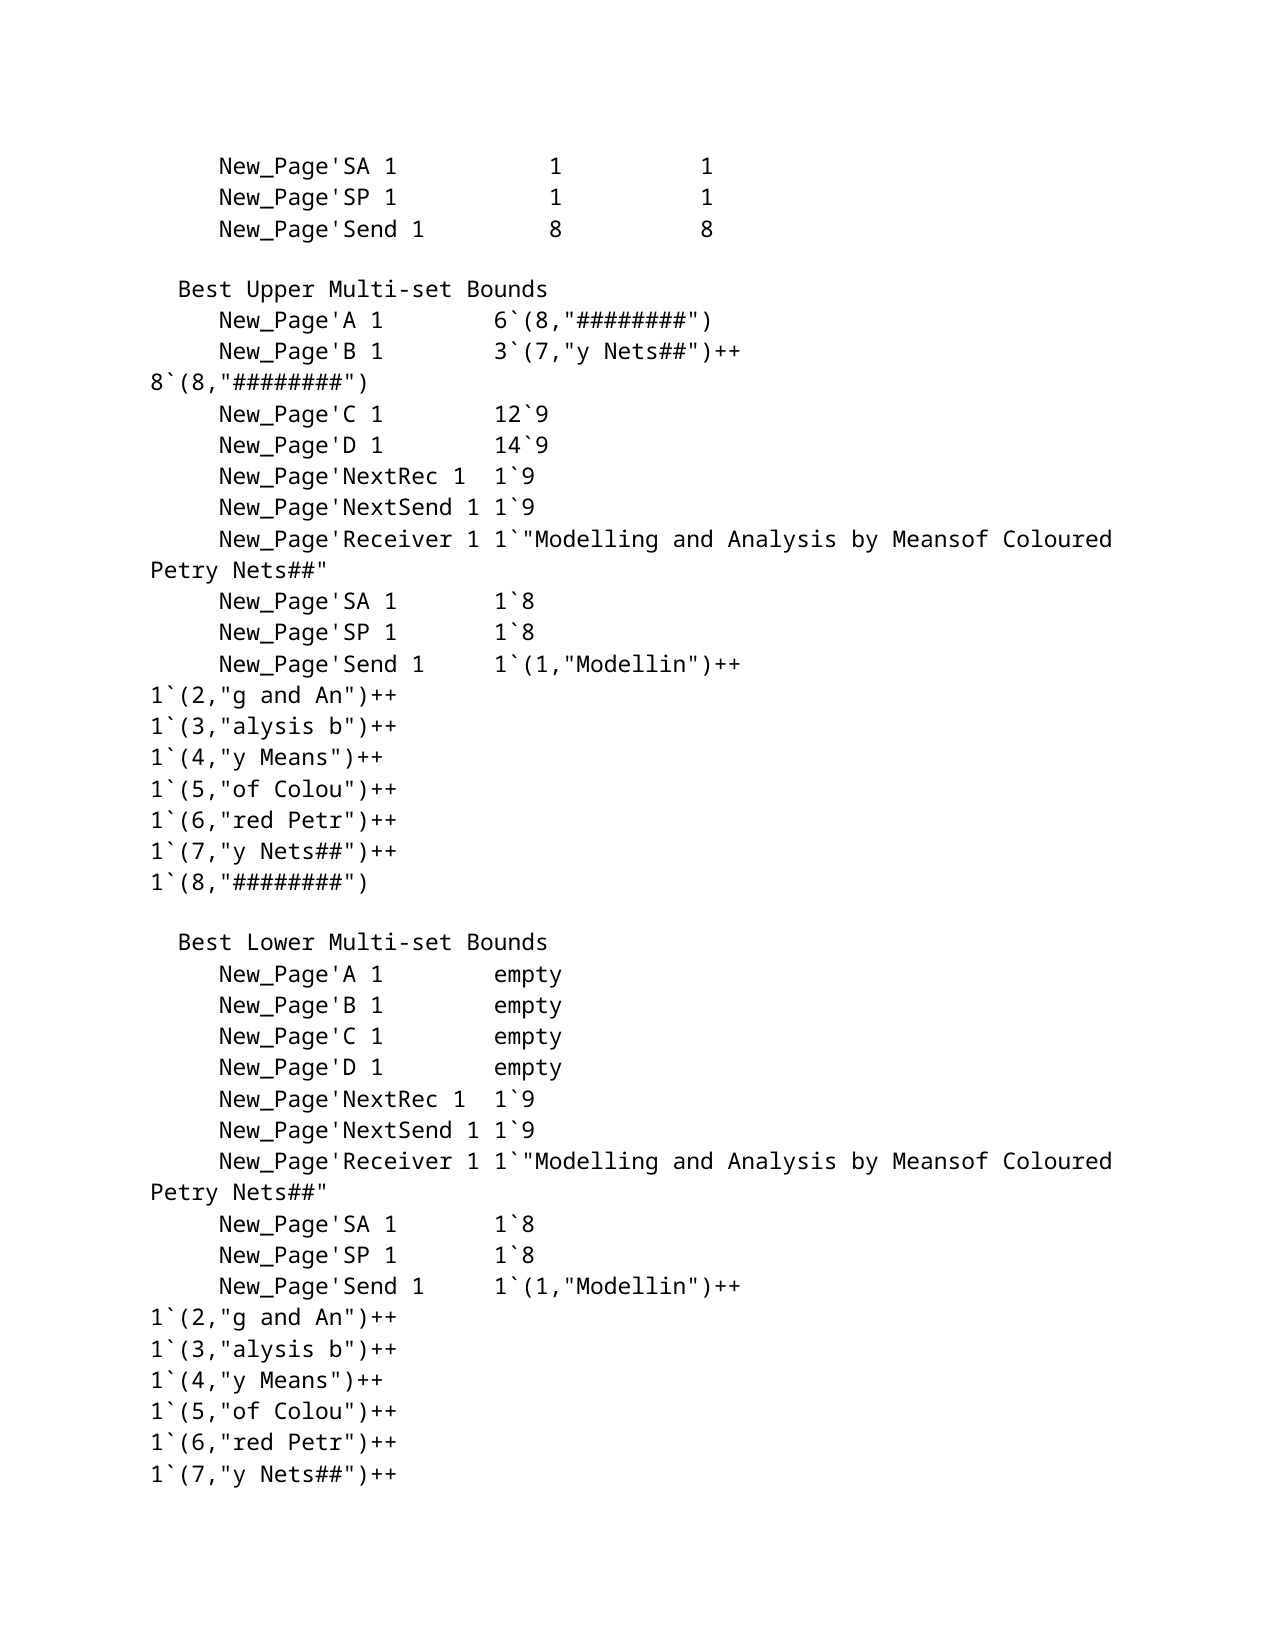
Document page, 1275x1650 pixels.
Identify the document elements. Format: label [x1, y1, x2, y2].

text [150, 150, 1125, 1489]
